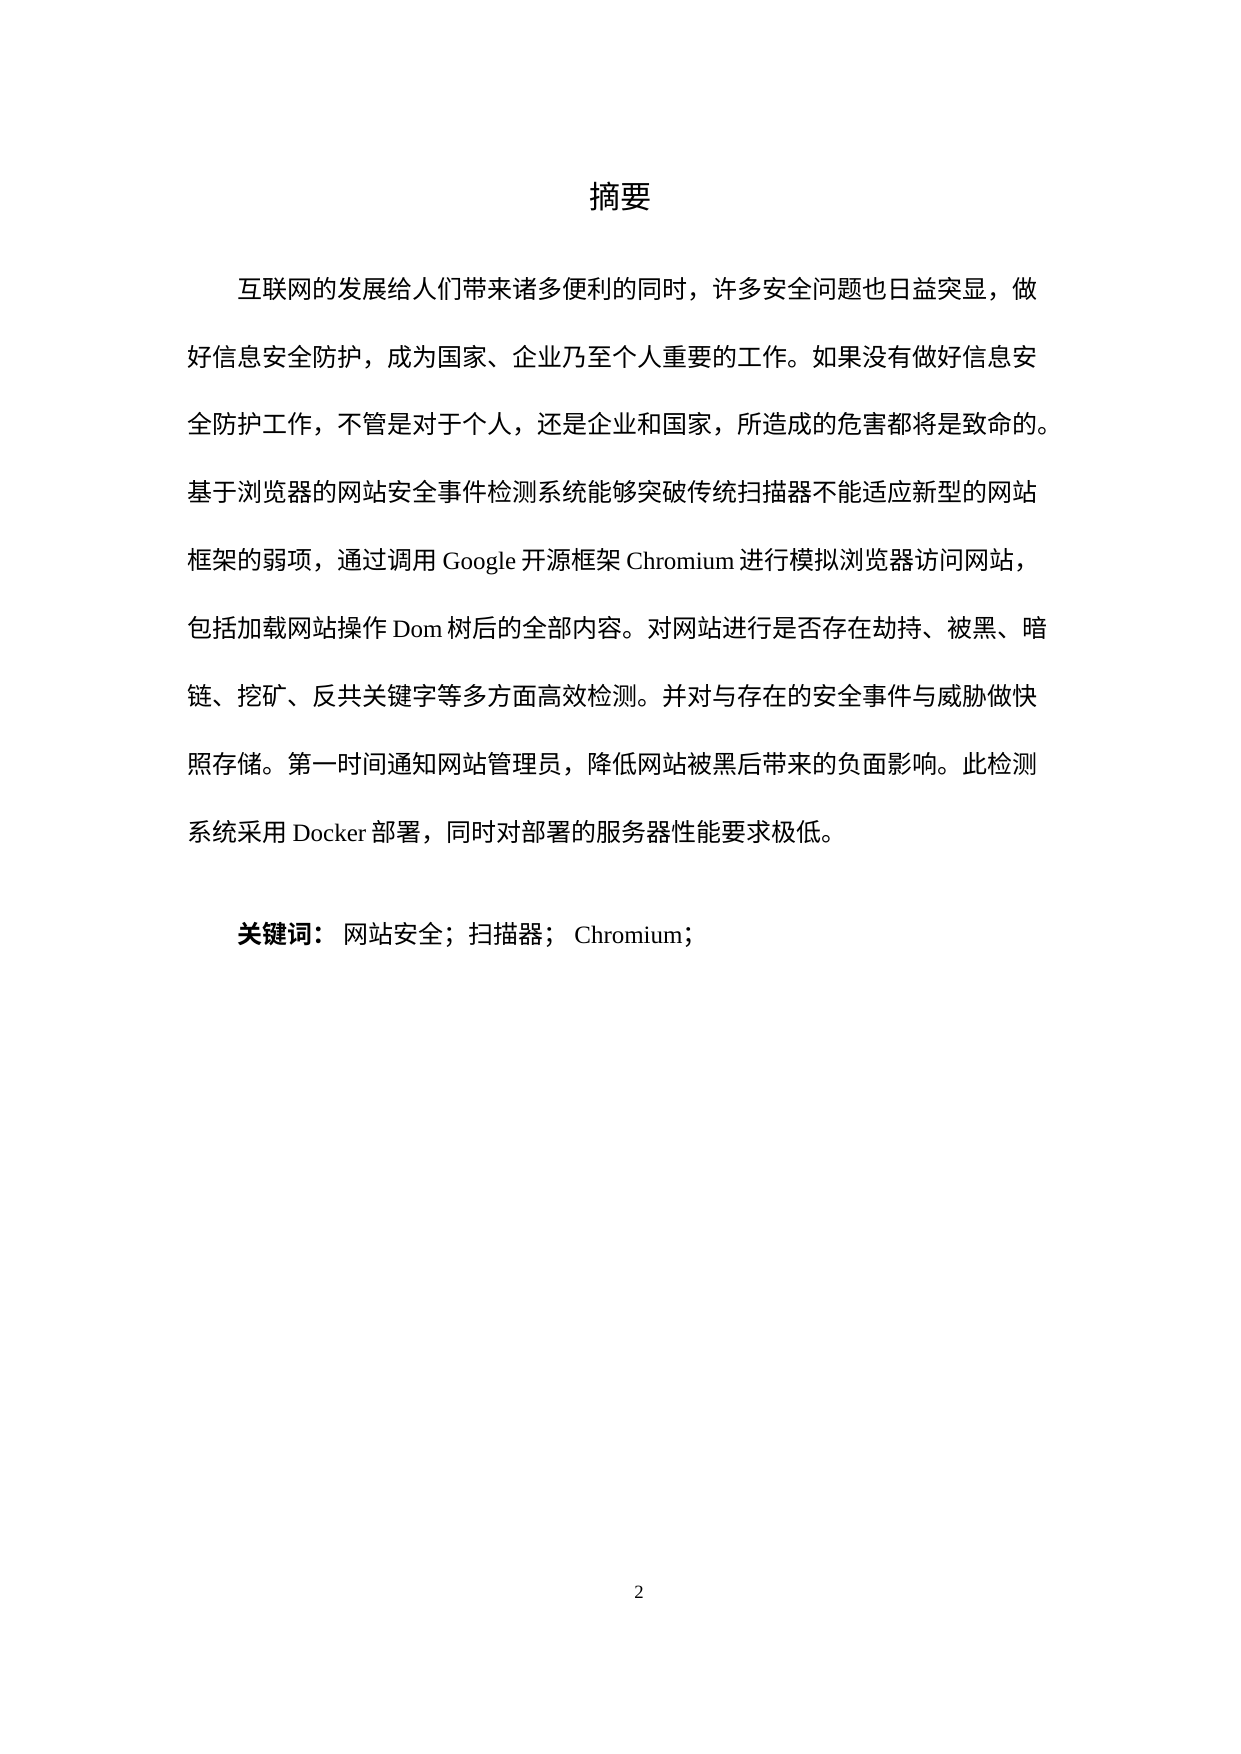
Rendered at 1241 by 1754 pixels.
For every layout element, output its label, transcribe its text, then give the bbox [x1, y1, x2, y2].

text 关键词： 网站安全；扫描器； Chromium； [187, 898, 1053, 966]
text 互联网的发展给人们带来诸多便利的同时，许多安全问题也日益突显，做好信息安全防护，成为国家、企业乃至个人重要的工作。如果没有做好信息安全防护工作，不管是对于个人，还是企业和国家，所造成的危害都将是致命的。基于浏览器的网站安全事件检测系统能够突破传统扫描器不能适应新型的网站框架的弱项，通过调用Google开源框架Chromium进行模拟浏览器访问网站，包括加载网站操作Dom树后的全部内容。对网站进行是否存在劫持、被黑、暗链、挖矿、反共关键字等多方面高效检测。并对与存在的安全事件与威胁做快照存储。第一时间通知网站管理员，降低网站被黑后带来的负面影响。此检测系统采用Docker部署，同时对部署的服务器性能要求极低。 [187, 253, 1053, 864]
subtitle 摘要 [187, 160, 1053, 228]
